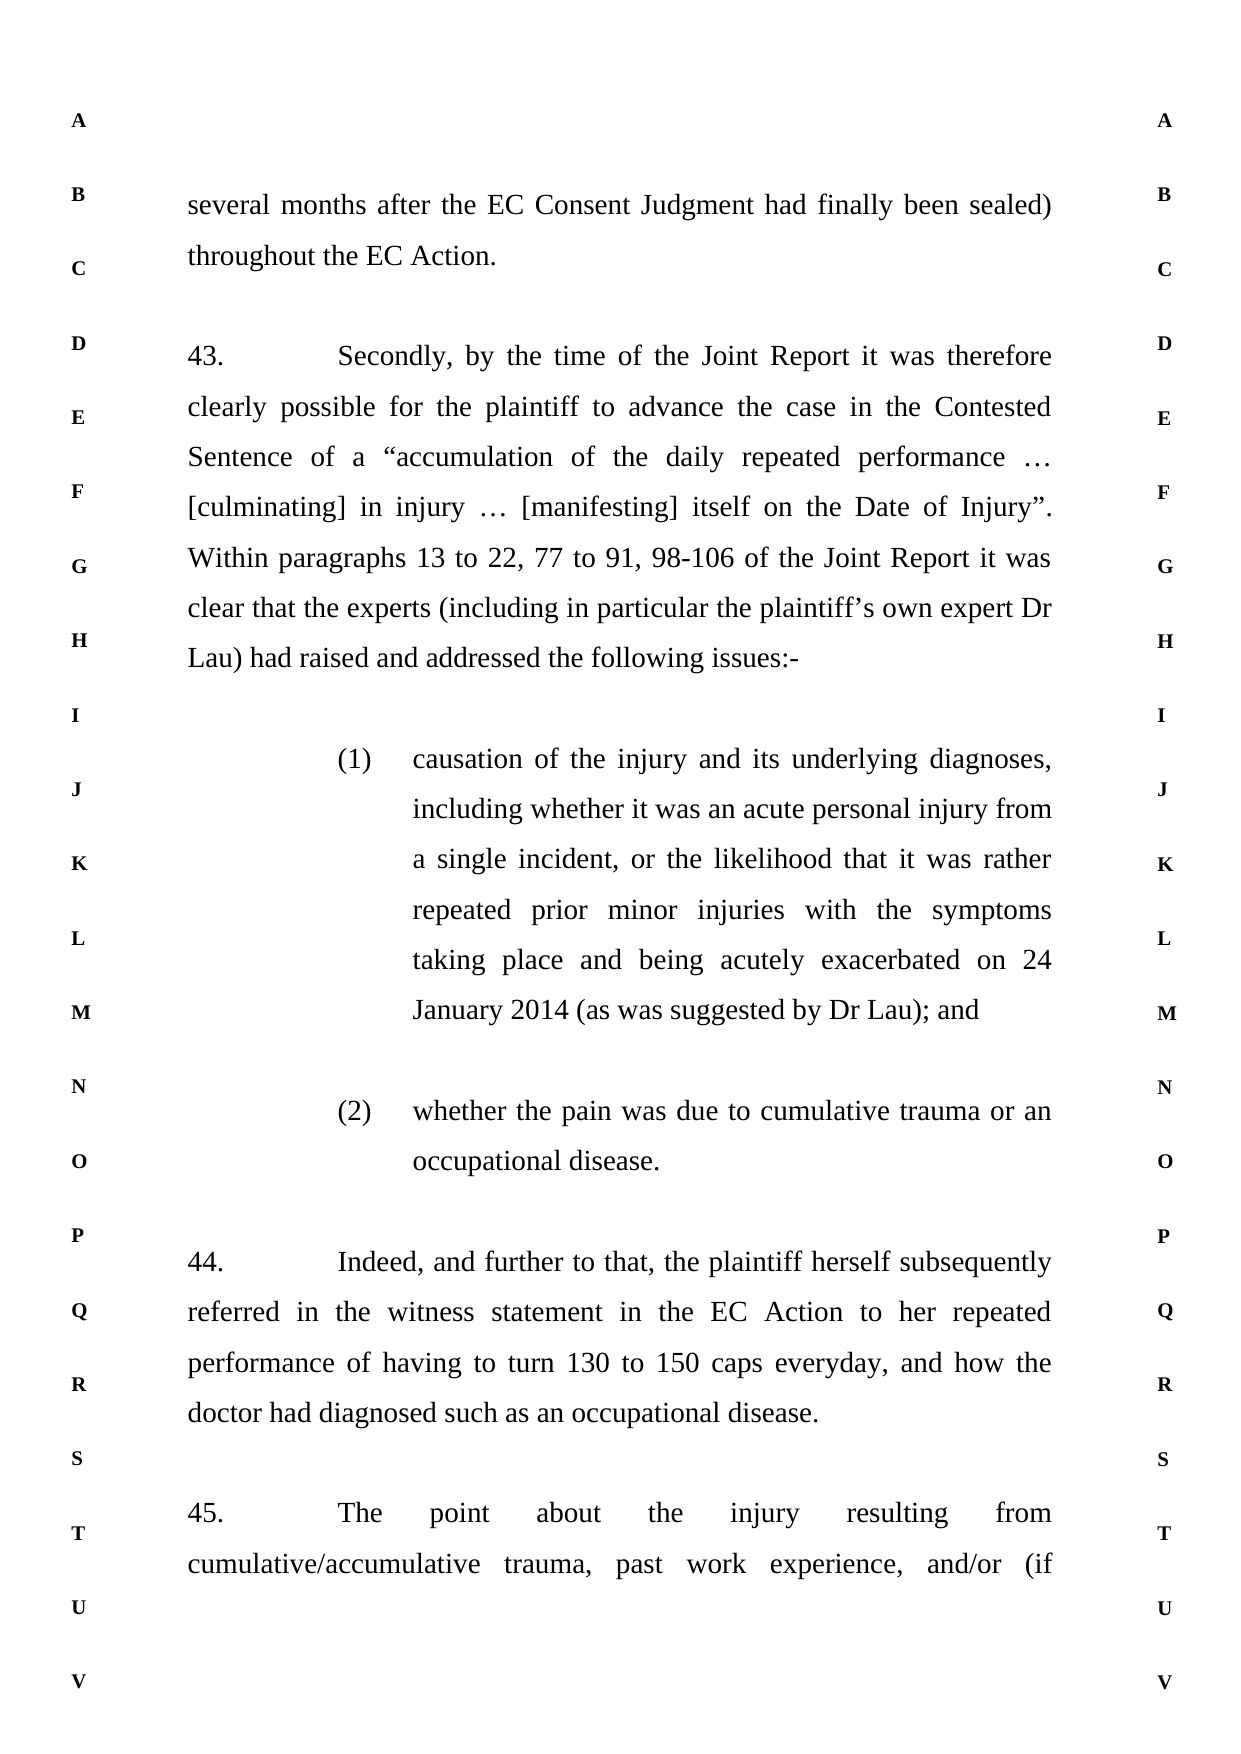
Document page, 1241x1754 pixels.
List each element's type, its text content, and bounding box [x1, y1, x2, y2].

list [187, 187, 1053, 271]
list Secondly, by the time of the Joint Report it was therefore clearly possible for the plaintiff to advance the case in the Contested Sentence of a “accumulation of the daily repeated performance … [culminating] in injury … [manifesting] itself on the Date of Injury”. Within paragraphs 13 to 22, 77 to 91, 98-106 of the Joint Report it was clear that the experts (including in particular the plaintiff’s own expert Dr Lau) had raised and addressed the following issues:- [187, 338, 1053, 674]
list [187, 1496, 1053, 1579]
list Indeed, and further to that, the plaintiff herself subsequently referred in the witness statement in the EC Action to her repeated performance of having to turn 130 to 150 caps everyday, and how the doctor had diagnosed such as an occupational disease. [187, 1244, 1053, 1428]
list causation of the injury and its underlying diagnoses, including whether it was an acute personal injury from a single incident, or the likelihood that it was rather repeated prior minor injuries with the symptoms taking place and being acutely exacerbated on 24 January 2014 (as was suggested by Dr Lau); and [337, 741, 1053, 1026]
list whether the pain was due to cumulative trauma or an occupational disease. [337, 1093, 1053, 1177]
